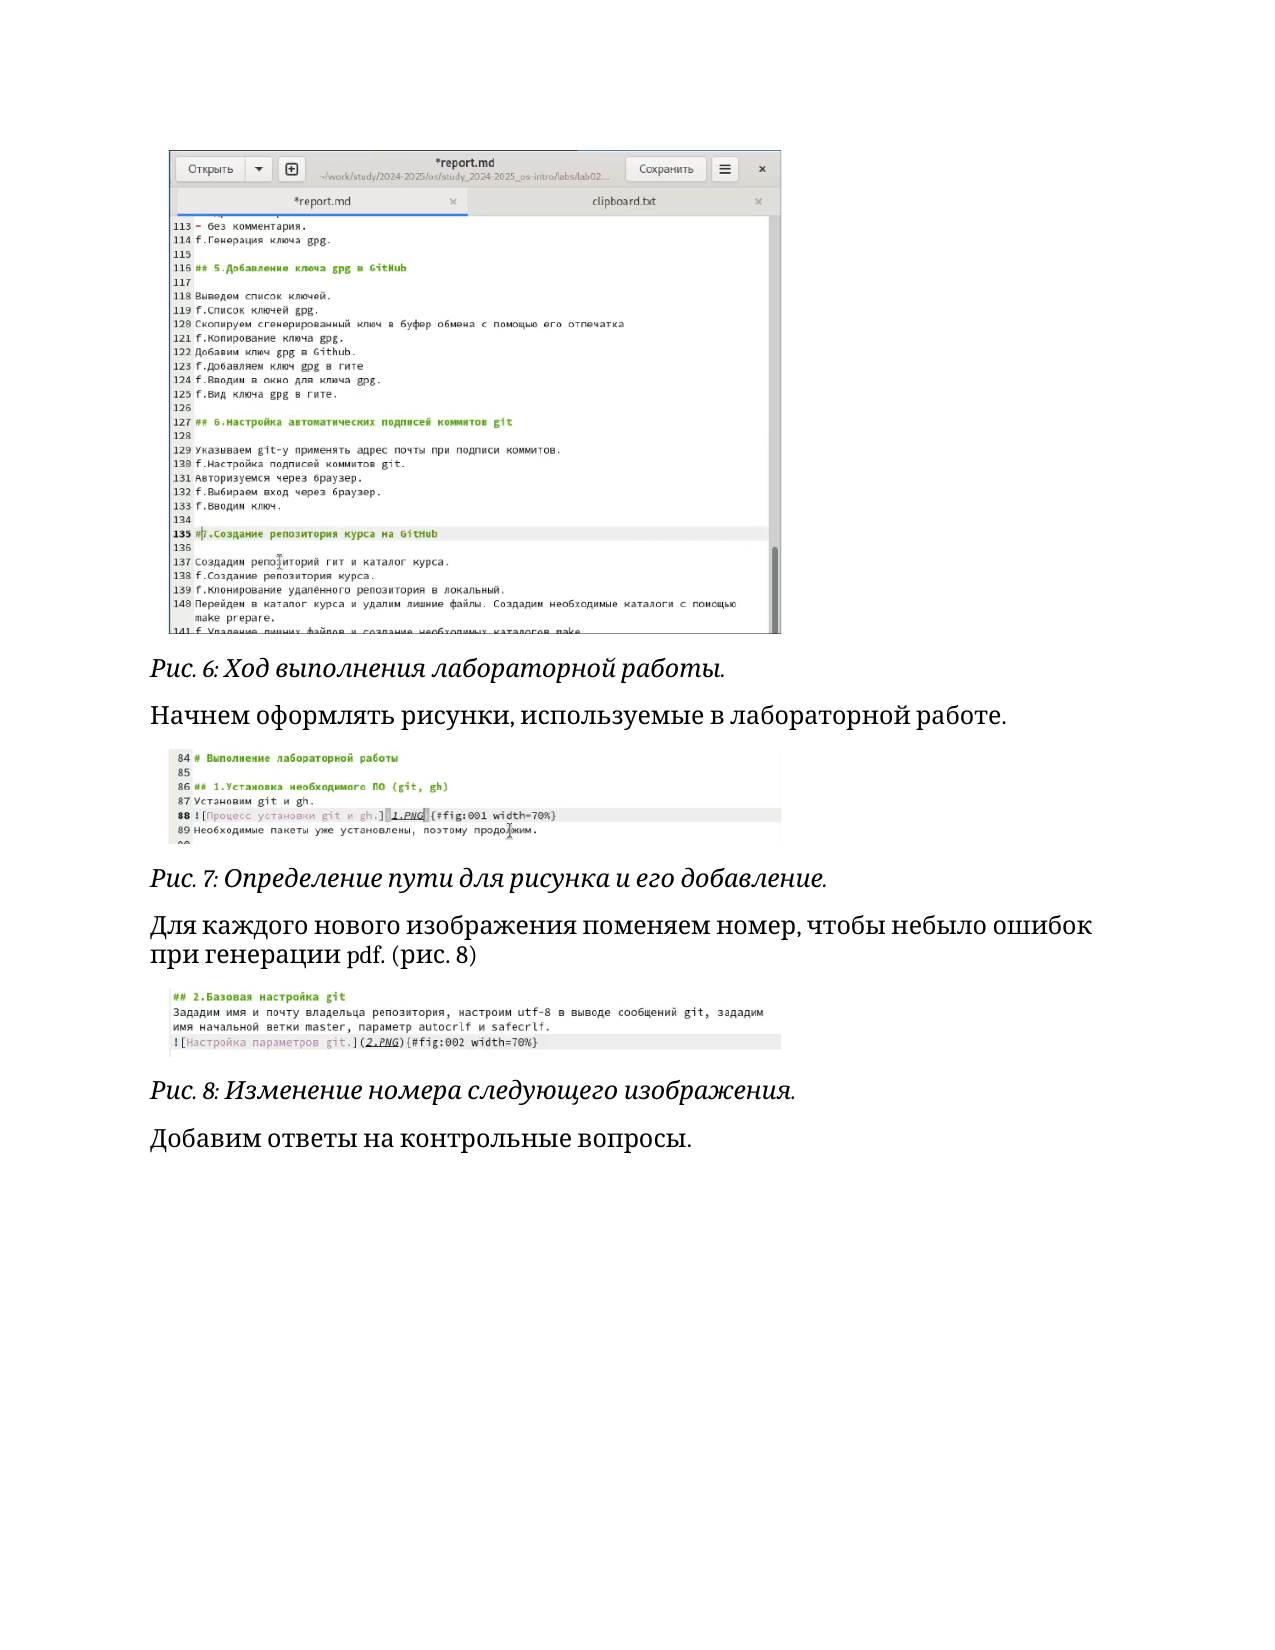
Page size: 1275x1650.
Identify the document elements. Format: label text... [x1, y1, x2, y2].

text Рис. 6: Ход выполнения лабораторной работы. [150, 654, 1125, 683]
text Добавим ответы на контрольные вопросы. [150, 1125, 1125, 1153]
text Для каждого нового изображения поменяем номер, чтобы небыло ошибок при генерации pdf. (рис. 8) [150, 912, 1125, 969]
picture [168, 150, 782, 634]
picture [168, 749, 782, 844]
text Рис. 7: Определение пути для рисунка и его добавление. [150, 864, 1125, 893]
text Рис. 8: Изменение номера следующего изображения. [150, 1077, 1125, 1106]
picture [168, 988, 782, 1057]
text Начнем оформлять рисунки, используемые в лабораторной работе. [150, 702, 1125, 731]
